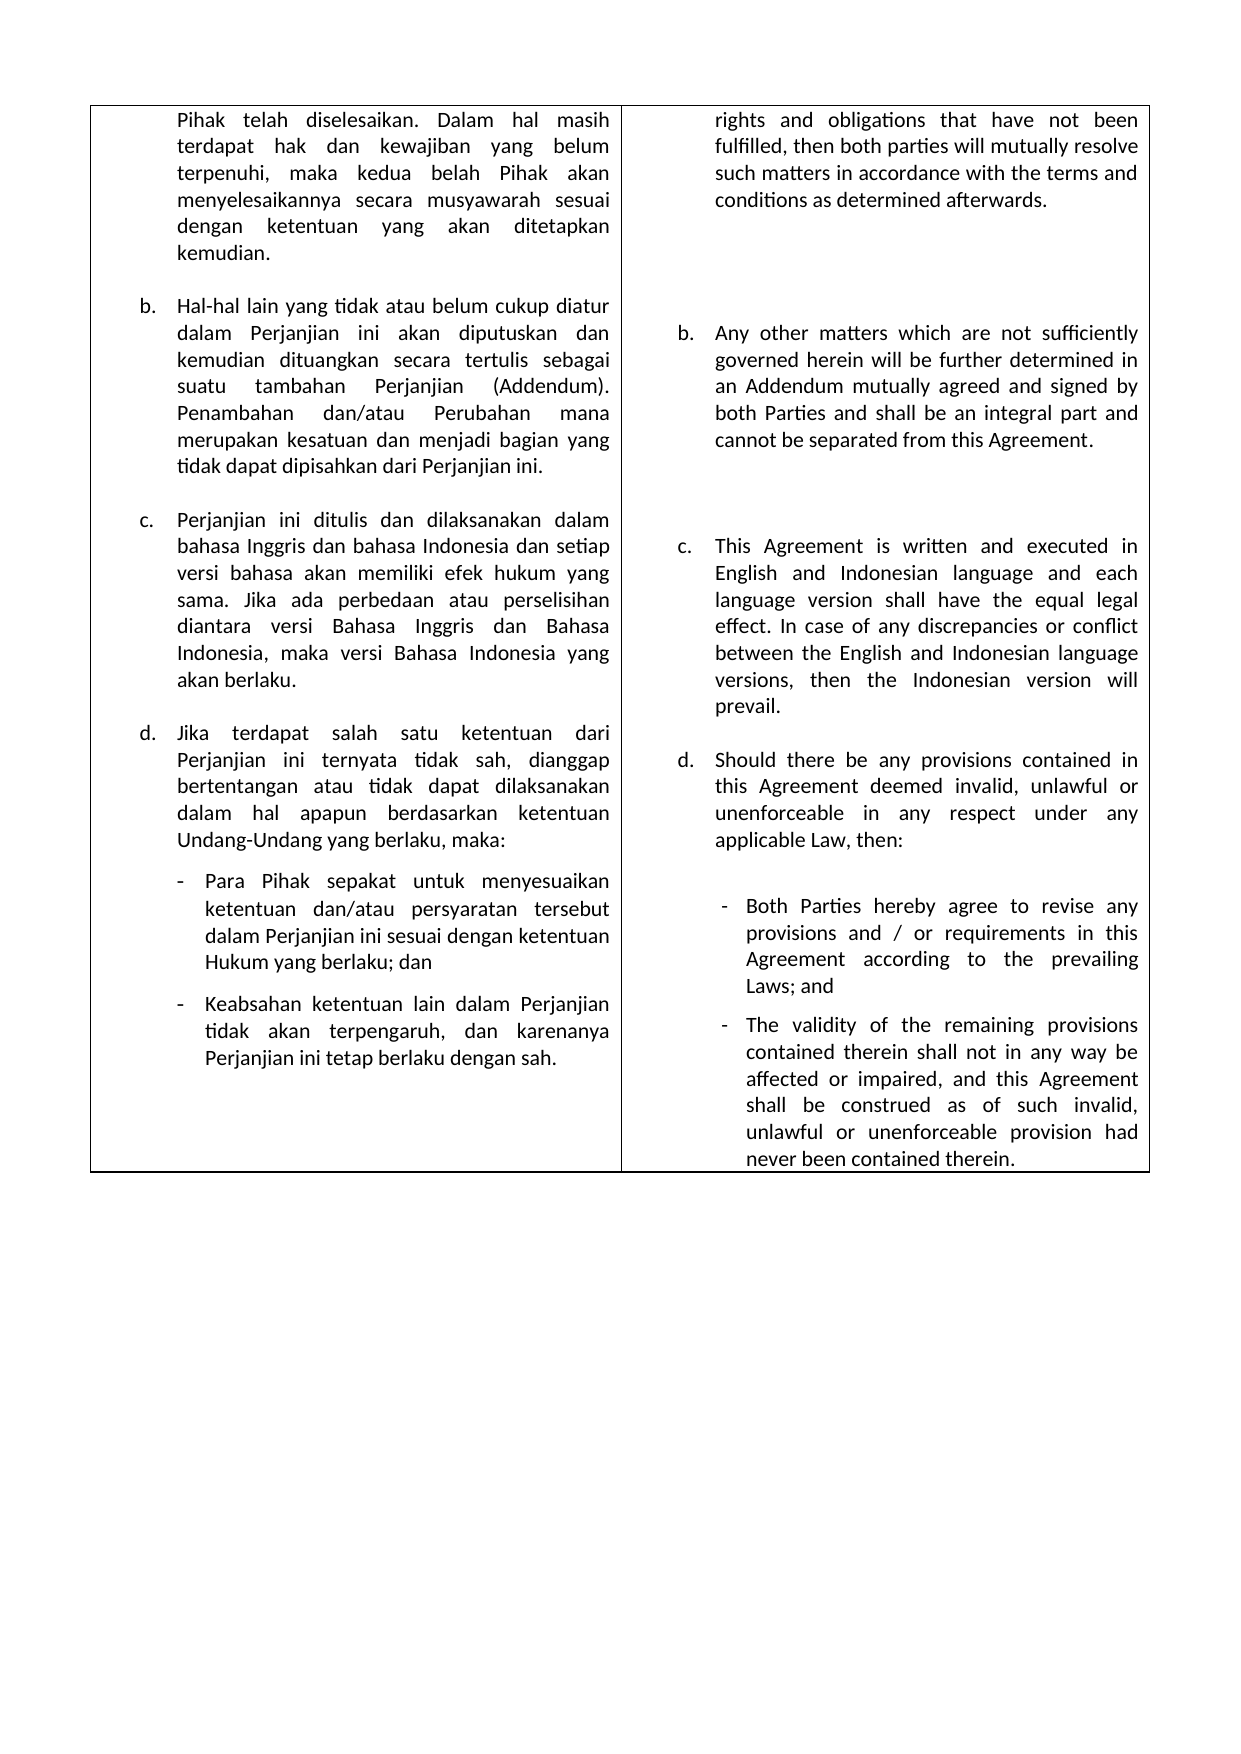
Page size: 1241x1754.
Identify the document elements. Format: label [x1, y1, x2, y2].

table_header [622, 106, 1149, 1171]
table_header [91, 106, 621, 1171]
